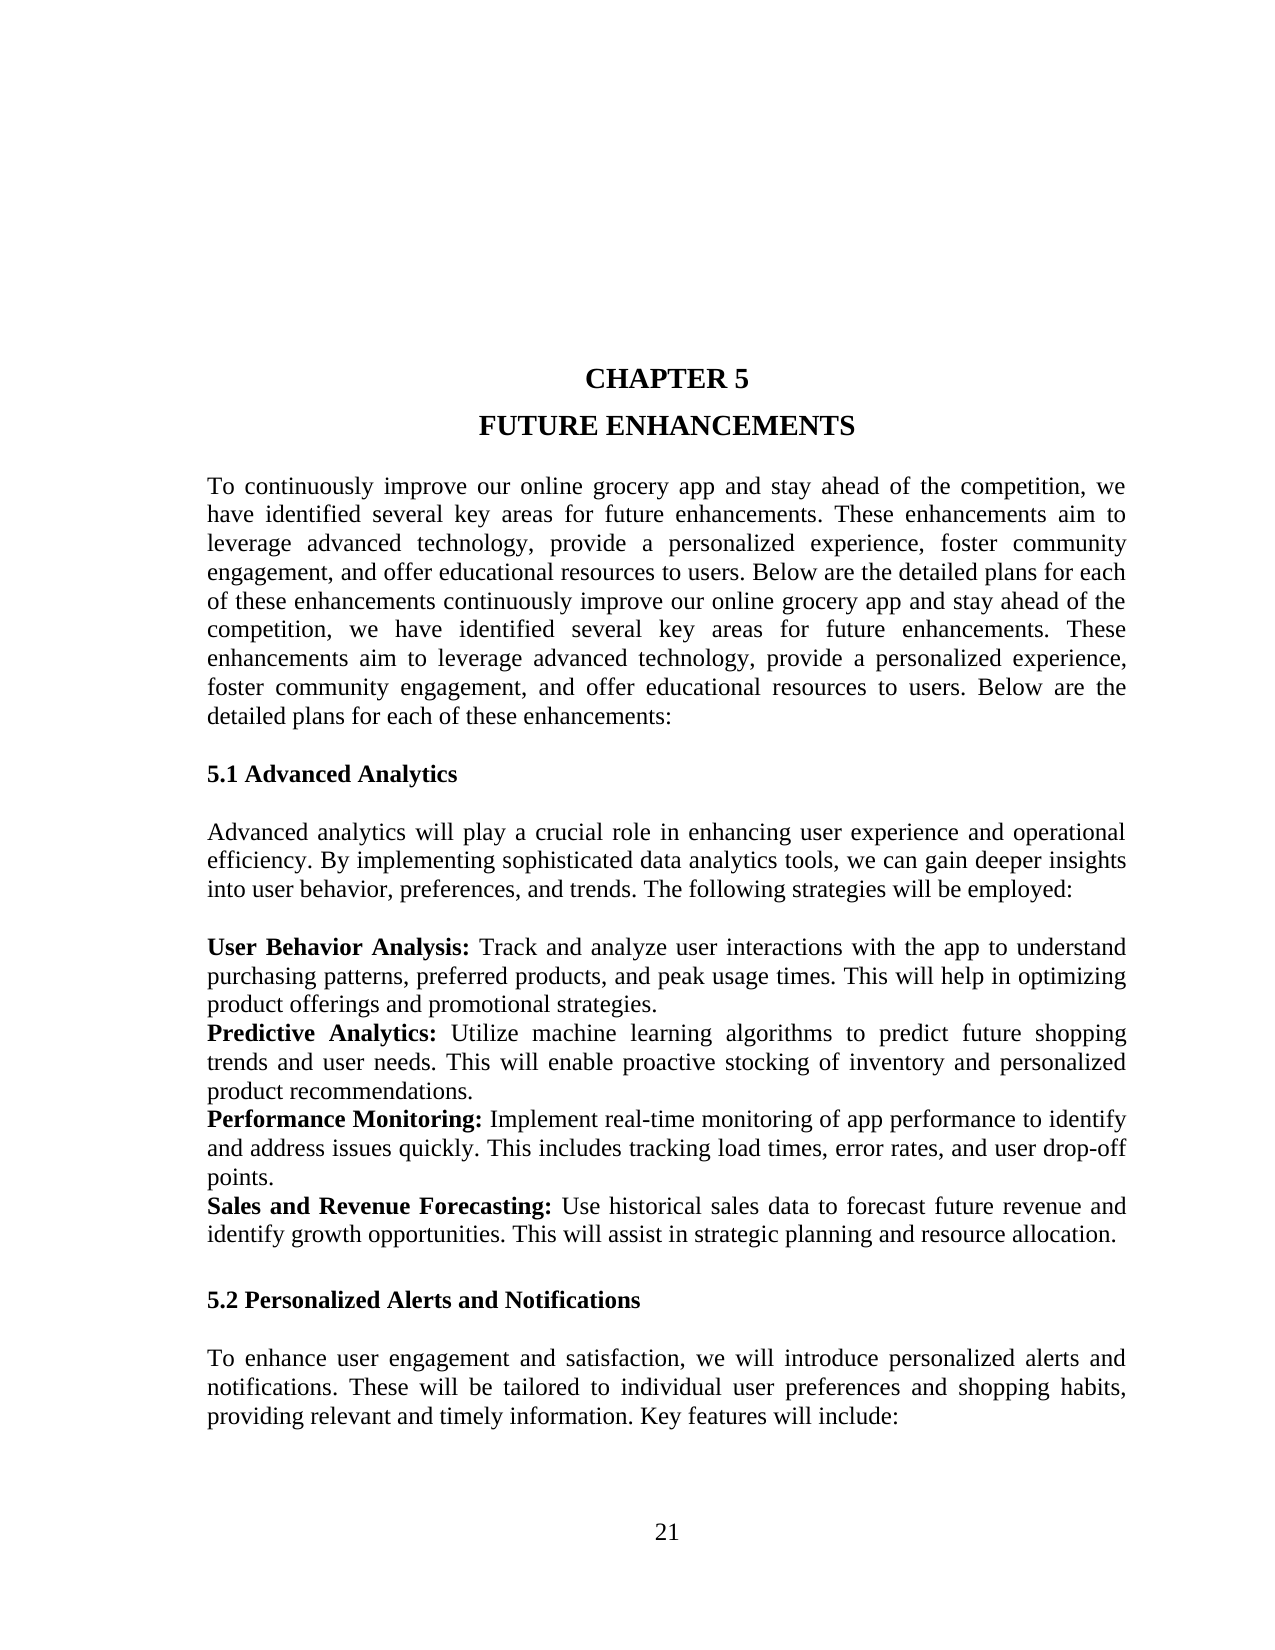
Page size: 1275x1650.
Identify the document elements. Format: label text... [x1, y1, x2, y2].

text To continuously improve our online grocery app and stay ahead of the competition, we have identified several key areas for future enhancements. These enhancements aim to leverage advanced technology, provide a personalized experience, foster community engagement, and offer educational resources to users. Below are the detailed plans for each of these enhancements continuously improve our online grocery app and stay ahead of the competition, we have identified several key areas for future enhancements. These enhancements aim to leverage advanced technology, provide a personalized experience, foster community engagement, and offer educational resources to users. Below are the detailed plans for each of these enhancements: [207, 471, 1127, 729]
subtitle 5.2 Personalized Alerts and Notifications [207, 1285, 1127, 1314]
text Advanced analytics will play a crucial role in enhancing user experience and operational efficiency. By implementing sophisticated data analytics tools, we can gain deeper insights into user behavior, preferences, and trends. The following strategies will be employed: [207, 817, 1127, 903]
text Sales and Revenue Forecasting: Use historical sales data to forecast future revenue and identify growth opportunities. This will assist in strategic planning and resource allocation. [207, 1191, 1127, 1248]
text Predictive Analytics: Utilize machine learning algorithms to predict future shopping trends and user needs. This will enable proactive stocking of inventory and personalized product recommendations. [207, 1018, 1127, 1104]
text To enhance user engagement and satisfaction, we will introduce personalized alerts and notifications. These will be tailored to individual user preferences and shopping habits, providing relevant and timely information. Key features will include: [207, 1343, 1127, 1429]
subtitle 5.1 Advanced Analytics [207, 759, 1127, 787]
text CHAPTER 5 [207, 361, 1127, 395]
text User Behavior Analysis: Track and analyze user interactions with the app to understand purchasing patterns, preferred products, and peak usage times. This will help in optimizing product offerings and promotional strategies. [207, 932, 1127, 1018]
text Performance Monitoring: Implement real-time monitoring of app performance to identify and address issues quickly. This includes tracking load times, error rates, and user drop-off points. [207, 1104, 1127, 1191]
subtitle FUTURE ENHANCEMENTS [207, 408, 1127, 442]
